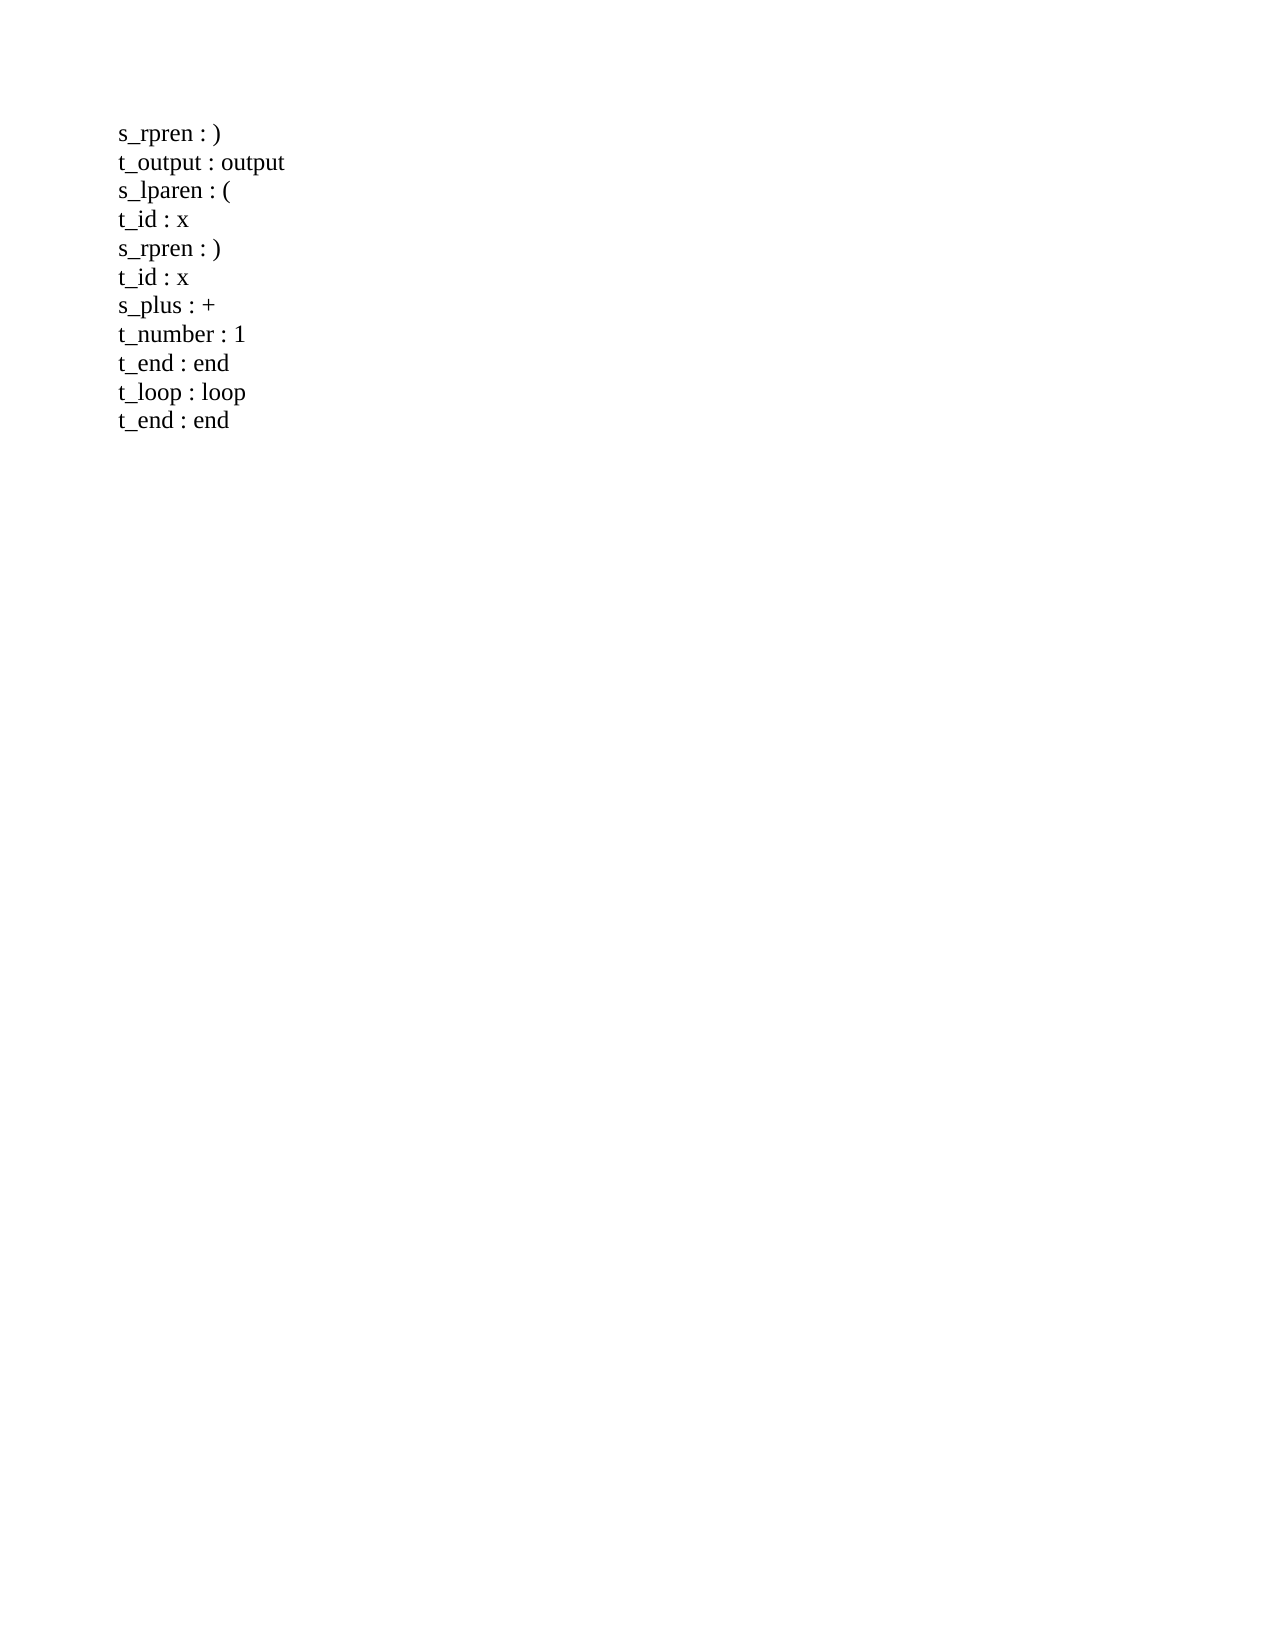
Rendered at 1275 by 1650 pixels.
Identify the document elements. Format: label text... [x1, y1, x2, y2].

text t_number : 1 [118, 319, 1157, 348]
text t_output : output [118, 147, 1157, 176]
text t_id : x [118, 204, 1157, 233]
text t_end : end [118, 406, 1157, 434]
text s_rpren : ) t_id : x [118, 233, 1157, 291]
text s_plus : + [118, 291, 1157, 319]
text s_lparen : ( [118, 176, 1157, 204]
text t_loop : loop [118, 377, 1157, 406]
text s_rpren : ) [118, 118, 1157, 147]
text t_end : end [118, 348, 1157, 377]
